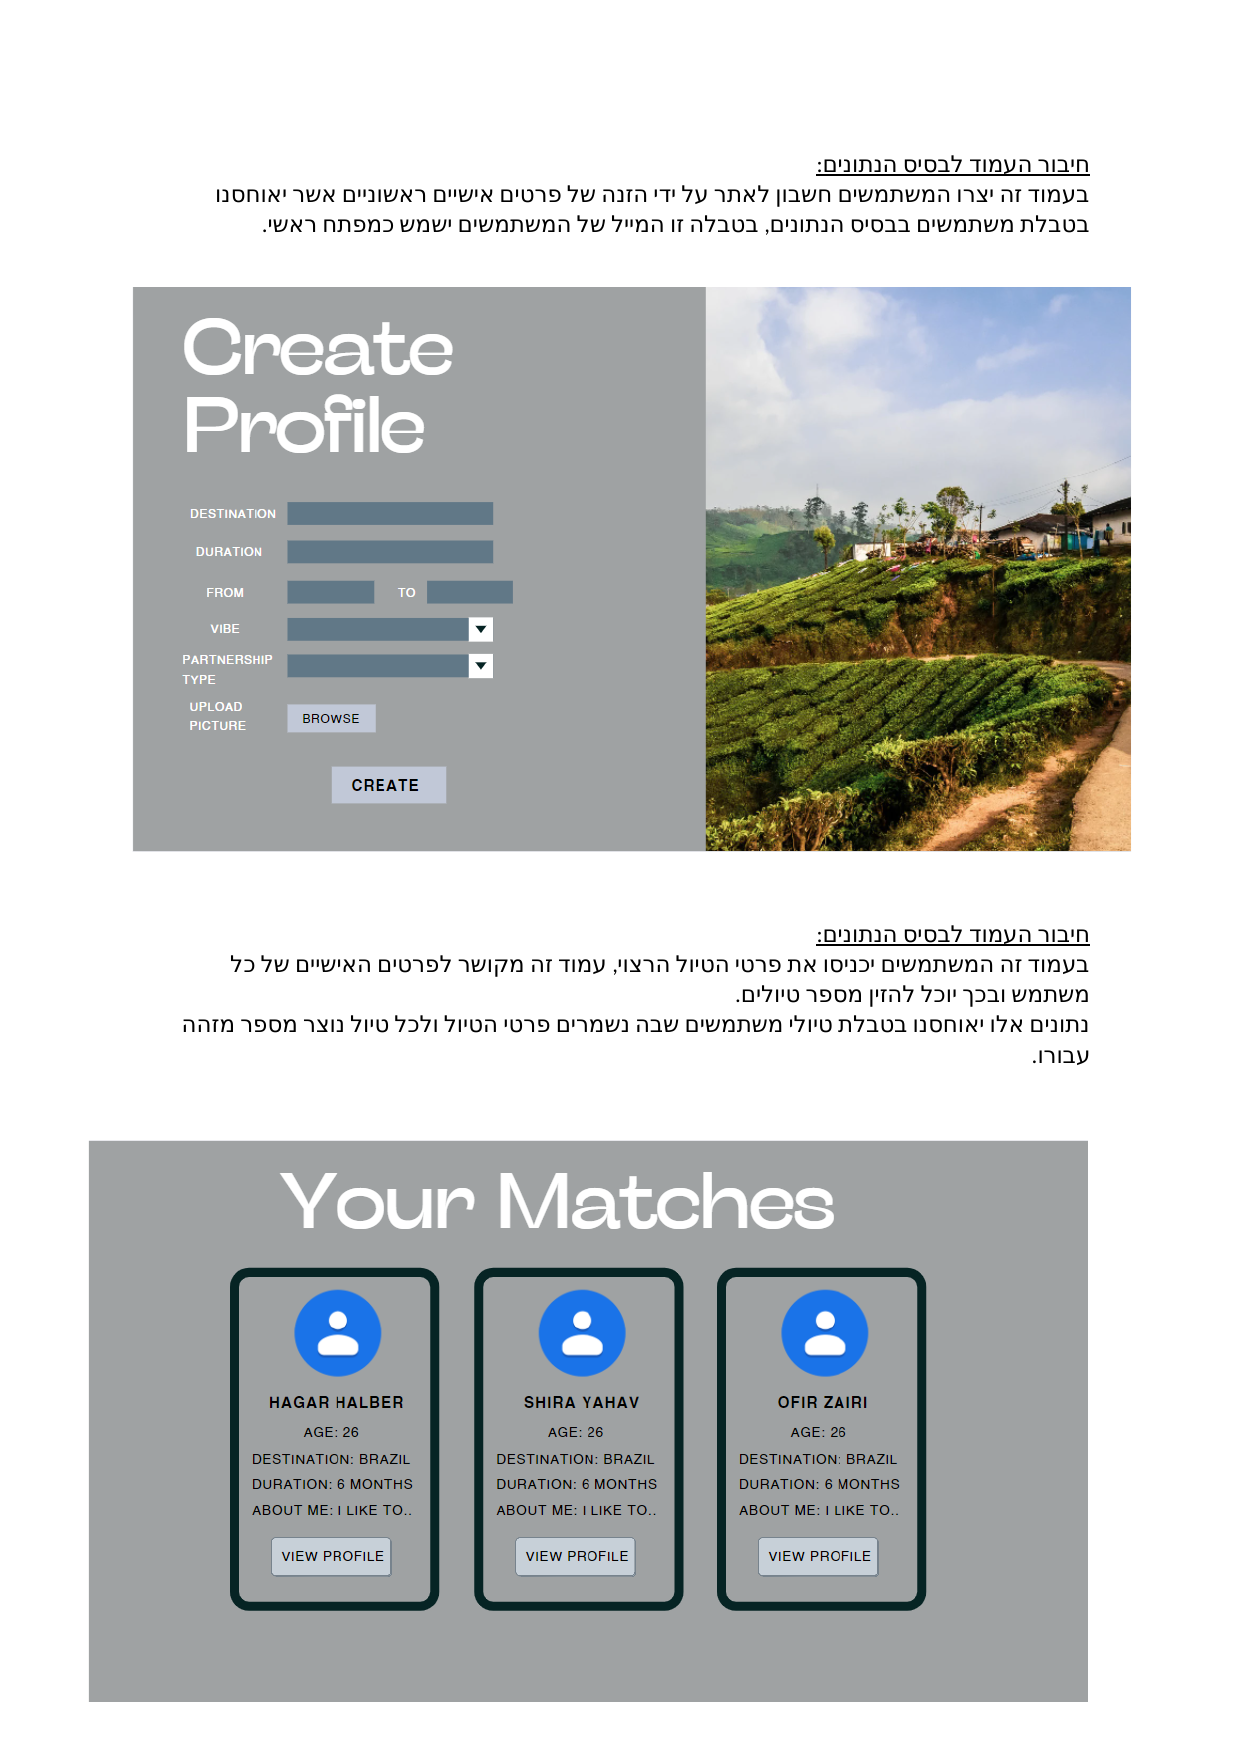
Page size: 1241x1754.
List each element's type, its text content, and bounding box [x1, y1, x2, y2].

picture [132, 287, 1132, 852]
text חיבור העמוד לבסיס הנתונים: [150, 920, 1090, 948]
picture [87, 1140, 1088, 1700]
text בעמוד זה המשתמשים יכניסו את פרטי הטיול הרצוי, עמוד זה מקושר לפרטים האישיים של כל משתמש ובכך יוכל להזין מספר טיולים. [150, 950, 1090, 1008]
text נתונים אלו יאוחסנו בטבלת טיולי משתמשים שבה נשמרים פרטי הטיול ולכל טיול נוצר מספר מזהה עבורו. [150, 1011, 1090, 1069]
text חיבור העמוד לבסיס הנתונים: [150, 150, 1090, 178]
text בעמוד זה יצרו המשתמשים חשבון לאתר על ידי הזנה של פרטים אישיים ראשוניים אשר יאוחסנו בטבלת משתמשים בבסיס הנתונים, בטבלה זו המייל של המשתמשים ישמש כמפתח ראשי. [150, 180, 1090, 238]
